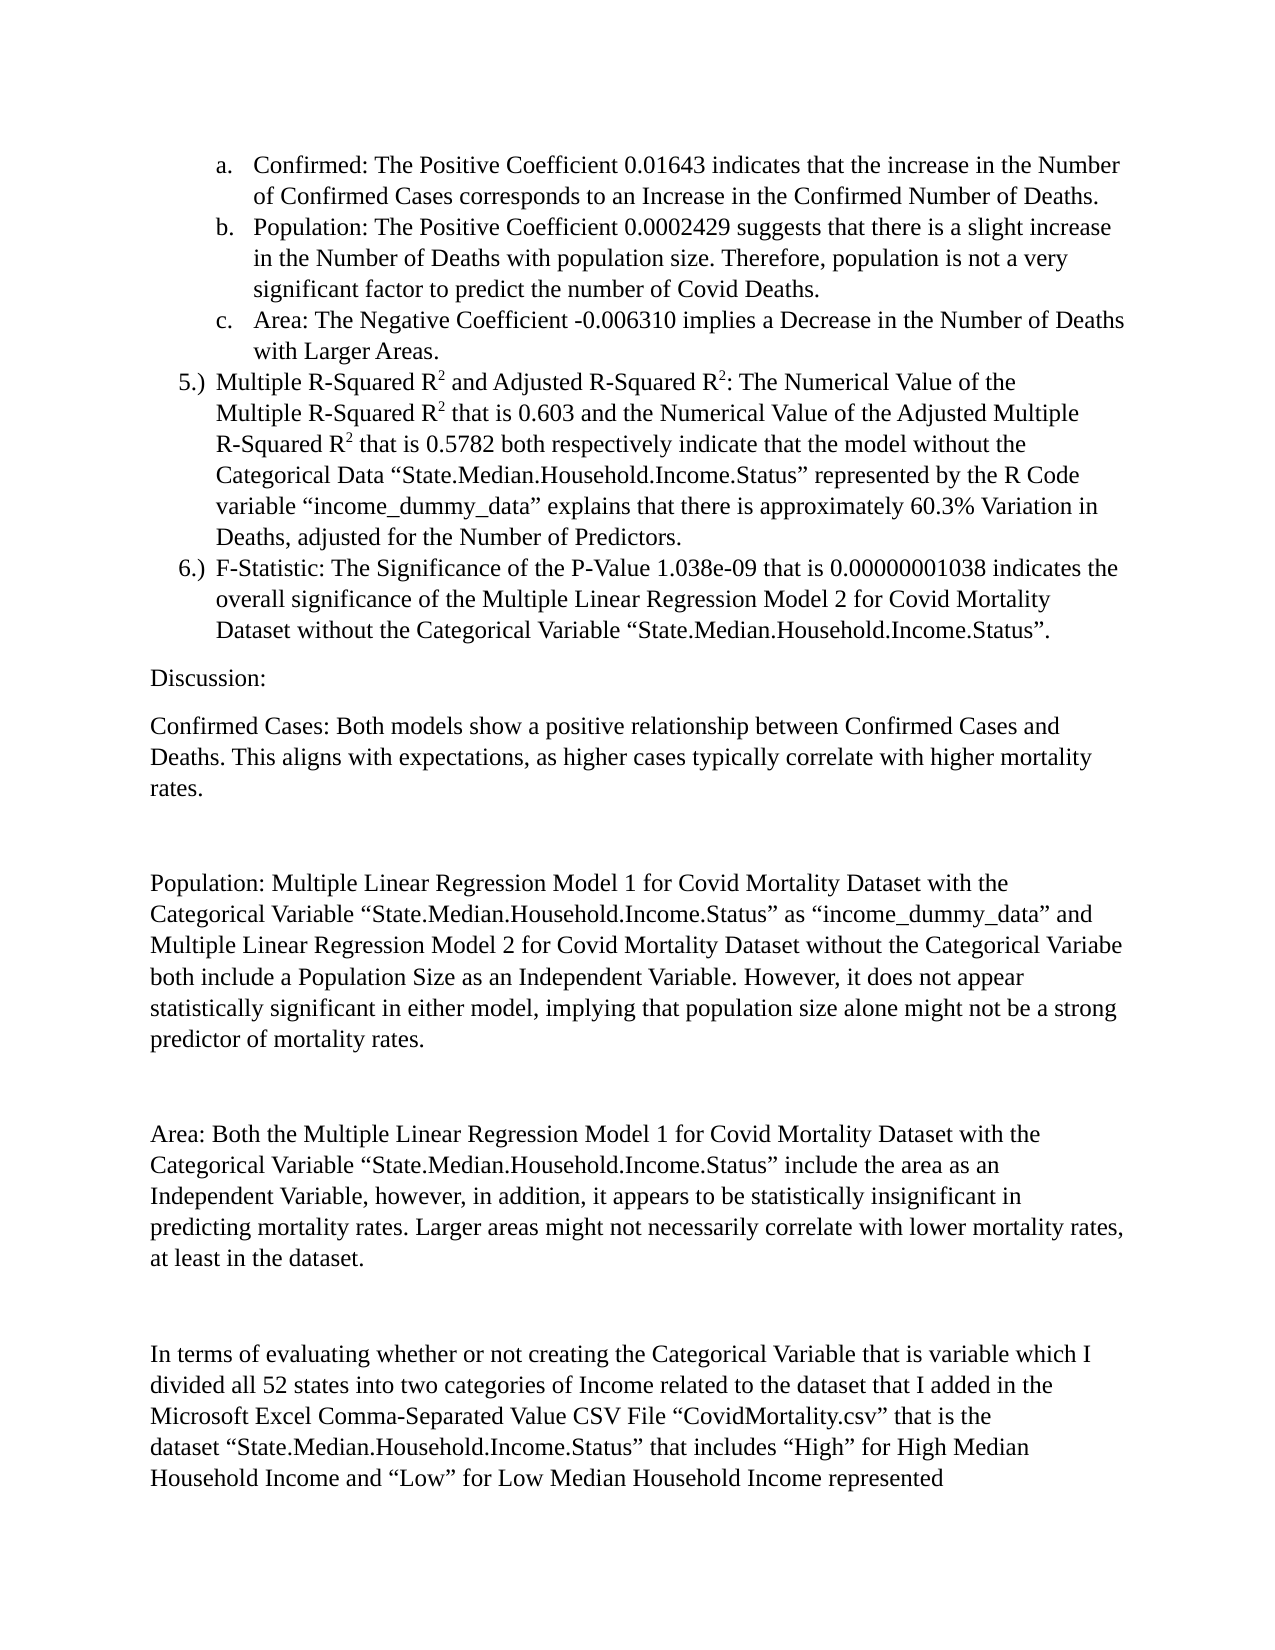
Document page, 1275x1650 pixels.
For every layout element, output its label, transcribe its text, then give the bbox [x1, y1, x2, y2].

text Population: Multiple Linear Regression Model 1 for Covid Mortality Dataset with the Categorical Variable “State.Median.Household.Income.Status” as “income_dummy_data” and Multiple Linear Regression Model 2 for Covid Mortality Dataset without the Categorical Variabe both include a Population Size as an Independent Variable. However, it does not appear statistically significant in either model, implying that population size alone might not be a strong predictor of mortality rates. [150, 868, 1125, 1052]
text Area: Both the Multiple Linear Regression Model 1 for Covid Mortality Dataset with the Categorical Variable “State.Median.Household.Income.Status” include the area as an Independent Variable, however, in addition, it appears to be statistically insignificant in predicting mortality rates. Larger areas might not necessarily correlate with lower mortality rates, at least in the dataset. [150, 1119, 1125, 1272]
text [150, 1339, 1125, 1492]
text Confirmed Cases: Both models show a positive relationship between Confirmed Cases and Deaths. This aligns with expectations, as higher cases typically correlate with higher mortality rates. [150, 711, 1125, 802]
text Discussion: [150, 663, 1125, 692]
list Confirmed: The Positive Coefficient 0.01643 indicates that the increase in the Number of Confirmed Cases corresponds to an Increase in the Confirmed Number of Deaths. [216, 150, 1125, 210]
list F-Statistic: The Significance of the P-Value 1.038e-09 that is 0.00000001038 indicates the overall significance of the Multiple Linear Regression Model 2 for Covid Mortality Dataset without the Categorical Variable “State.Median.Household.Income.Status”. [178, 553, 1125, 644]
list Population: The Positive Coefficient 0.0002429 suggests that there is a slight increase in the Number of Deaths with population size. Therefore, population is not a very significant factor to predict the number of Covid Deaths. [216, 212, 1125, 303]
list Multiple R-Squared R2 and Adjusted R-Squared R2: The Numerical Value of the Multiple R-Squared R2 that is 0.603 and the Numerical Value of the Adjusted Multiple R-Squared R2 that is 0.5782 both respectively indicate that the model without the Categorical Data “State.Median.Household.Income.Status” represented by the R Code variable “income_dummy_data” explains that there is approximately 60.3% Variation in Deaths, adjusted for the Number of Predictors. [178, 367, 1125, 551]
list Area: The Negative Coefficient -0.006310 implies a Decrease in the Number of Deaths with Larger Areas. [216, 305, 1125, 365]
